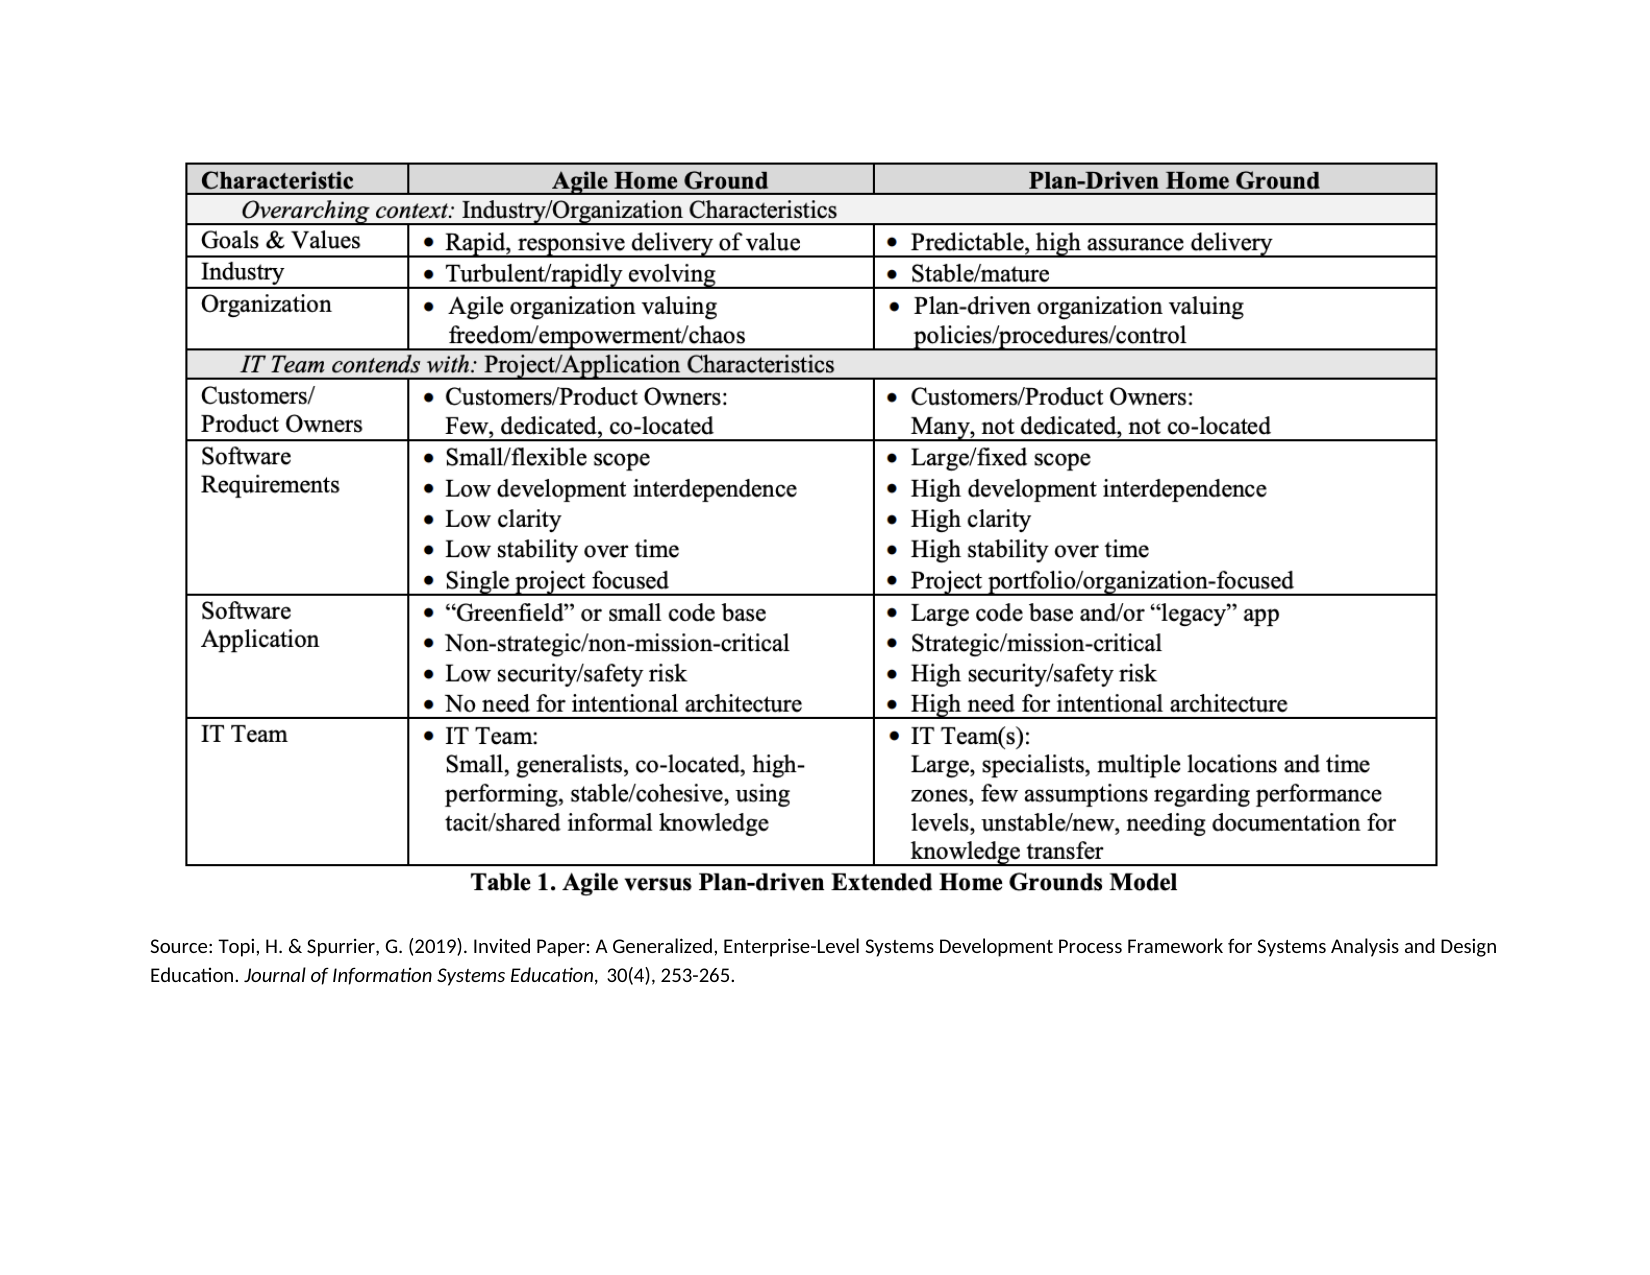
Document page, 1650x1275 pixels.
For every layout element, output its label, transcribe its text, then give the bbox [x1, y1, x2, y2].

text Source: Topi, H. & Spurrier, G. (2019). Invited Paper: A Generalized, Enterprise-Level Systems Development Process Framework for Systems Analysis and Design Education. Journal of Information Systems Education, 30(4), 253-265. [150, 933, 1500, 988]
picture [176, 150, 1474, 909]
